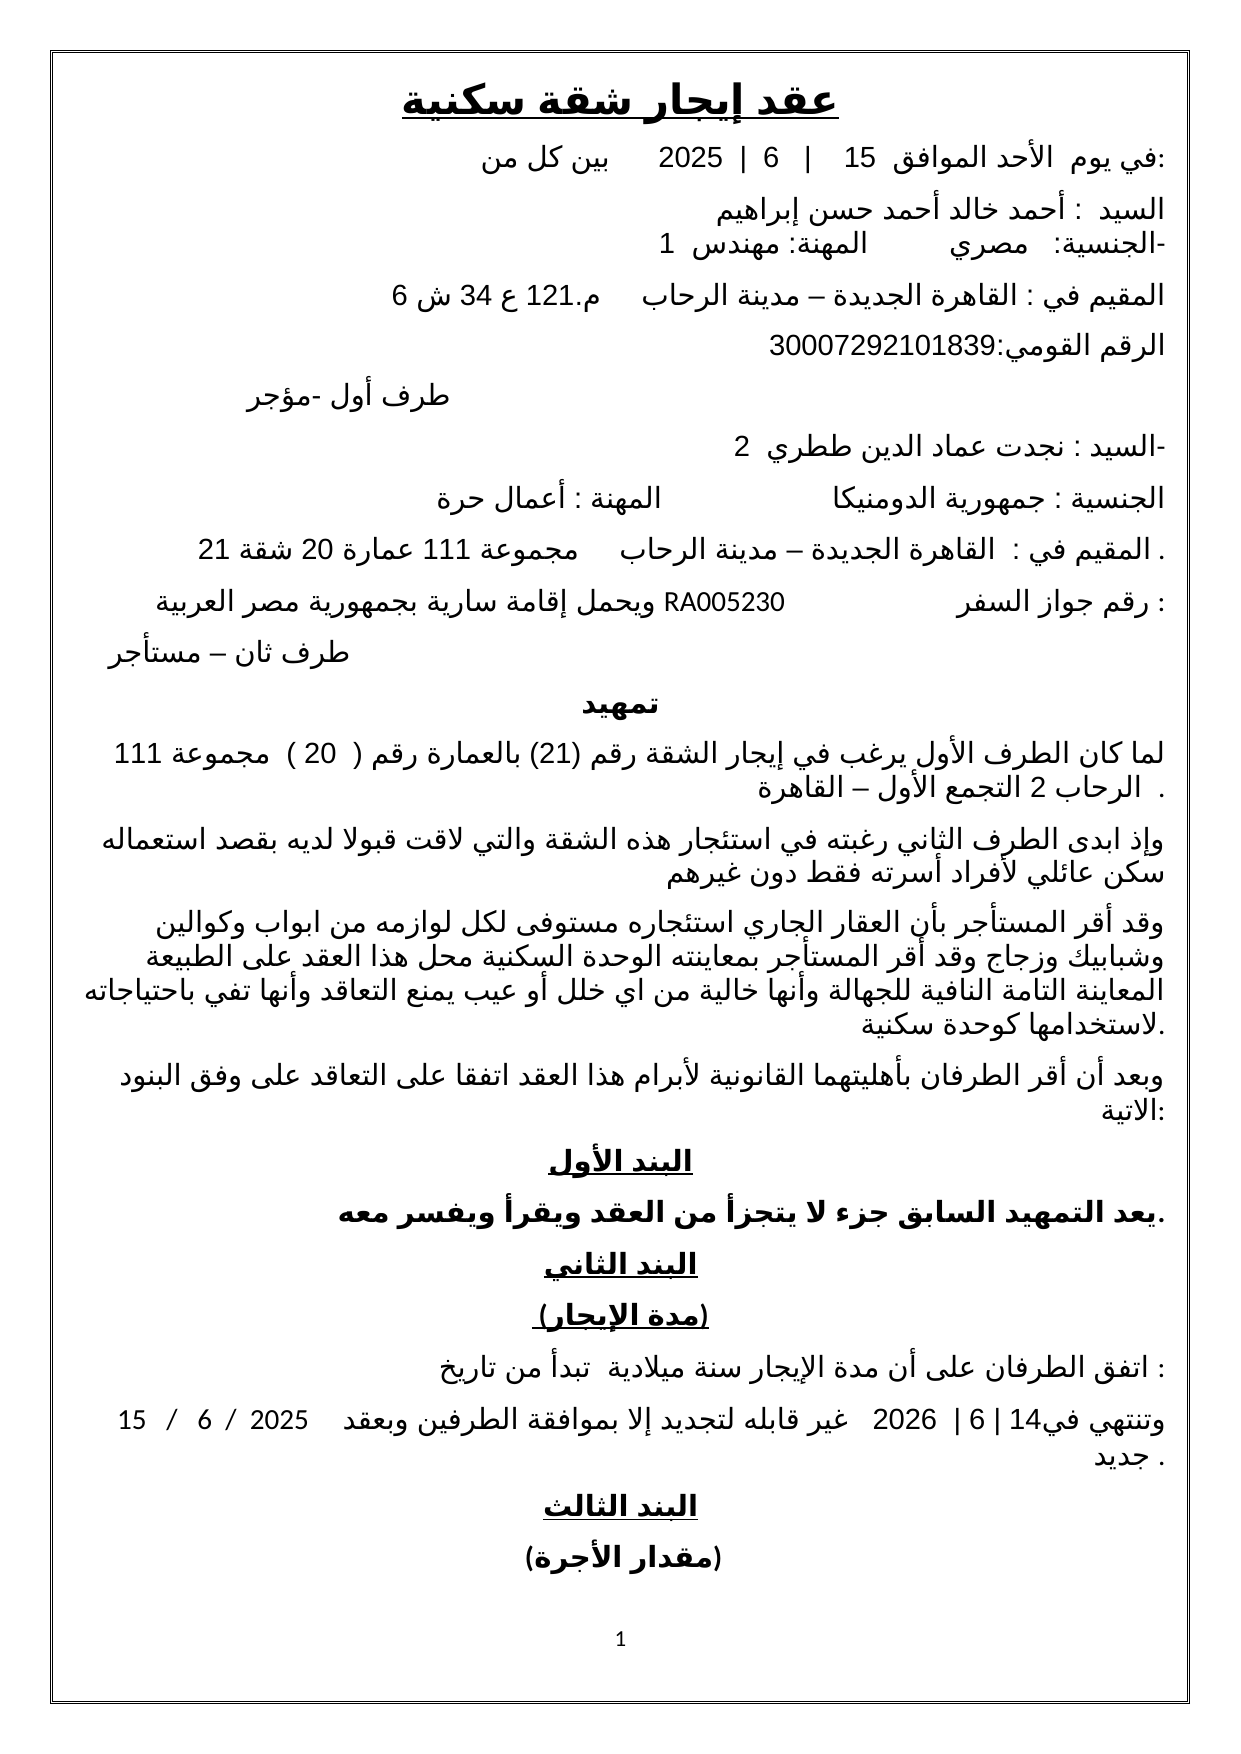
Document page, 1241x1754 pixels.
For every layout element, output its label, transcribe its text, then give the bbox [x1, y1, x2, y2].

text وبعد أن أقر الطرفان بأهليتهما القانونية لأبرام هذا العقد اتفقا على التعاقد على وفق البنود الاتية: [75, 1058, 1165, 1127]
text الرقم القومي:30007292101839 [75, 328, 1165, 361]
text المقيم في : القاهرة الجديدة – مدينة الرحاب م.121 ع 34 ش 6 [75, 278, 1165, 311]
text البند الأول [75, 1144, 1165, 1178]
text تمهيد [75, 686, 1165, 719]
text البند الثاني [75, 1247, 1165, 1280]
text ويحمل إقامة سارية بجمهورية مصر العربية RA005230 رقم جواز السفر : [75, 583, 1165, 619]
text (مقدار الأجرة) [75, 1539, 1165, 1575]
text اتفق الطرفان على أن مدة الإيجار سنة ميلادية تبدأ من تاريخ : [75, 1349, 1165, 1385]
text في يوم الأحد الموافق 15 | 6 | 2025 بين كل من: [75, 139, 1165, 175]
text عقد إيجار شقة سكنية [75, 75, 1165, 123]
text طرف ثان – مستأجر [75, 635, 1165, 669]
text الجنسية : جمهورية الدومنيكا المهنة : أعمال حرة [75, 481, 1165, 514]
text وإذ ابدى الطرف الثاني رغبته في استئجار هذه الشقة والتي لاقت قبولا لديه بقصد استعماله سكن عائلي لأفراد أسرته فقط دون غيرهم [75, 822, 1165, 889]
text (مدة الإيجار) [75, 1297, 1165, 1332]
text وقد أقر المستأجر بأن العقار الجاري استئجاره مستوفى لكل لوازمه من ابواب وكوالين وشبابيك وزجاج وقد أقر المستأجر بمعاينته الوحدة السكنية محل هذا العقد على الطبيعة المعاينة التامة النافية للجهالة وأنها خالية من اي خلل أو عيب يمنع التعاقد وأنها تفي باحتياجاته لاستخدامها كوحدة سكنية. [75, 905, 1165, 1042]
text لما كان الطرف الأول يرغب في إيجار الشقة رقم (21) بالعمارة رقم ( 20 ) مجموعة 111 الرحاب 2 التجمع الأول – القاهرة . [75, 736, 1165, 805]
text المقيم في : القاهرة الجديدة – مدينة الرحاب مجموعة 111 عمارة 20 شقة 21 . [75, 531, 1165, 566]
text يعد التمهيد السابق جزء لا يتجزأ من العقد ويقرأ ويفسر معه. [75, 1194, 1165, 1230]
text طرف أول -مؤجر [75, 378, 1165, 412]
text السيد : نجدت عماد الدين ططري 2- [75, 428, 1165, 464]
text السيد : أحمد خالد أحمد حسن إبراهيم الجنسية: مصري المهنة: مهندس 1- [75, 192, 1165, 261]
text 15 / 6 / 2025 وتنتهي في14 | 6 | 2026 غير قابله لتجديد إلا بموافقة الطرفين وبعقد جديد . [75, 1401, 1165, 1473]
text البند الثالث [75, 1489, 1165, 1523]
